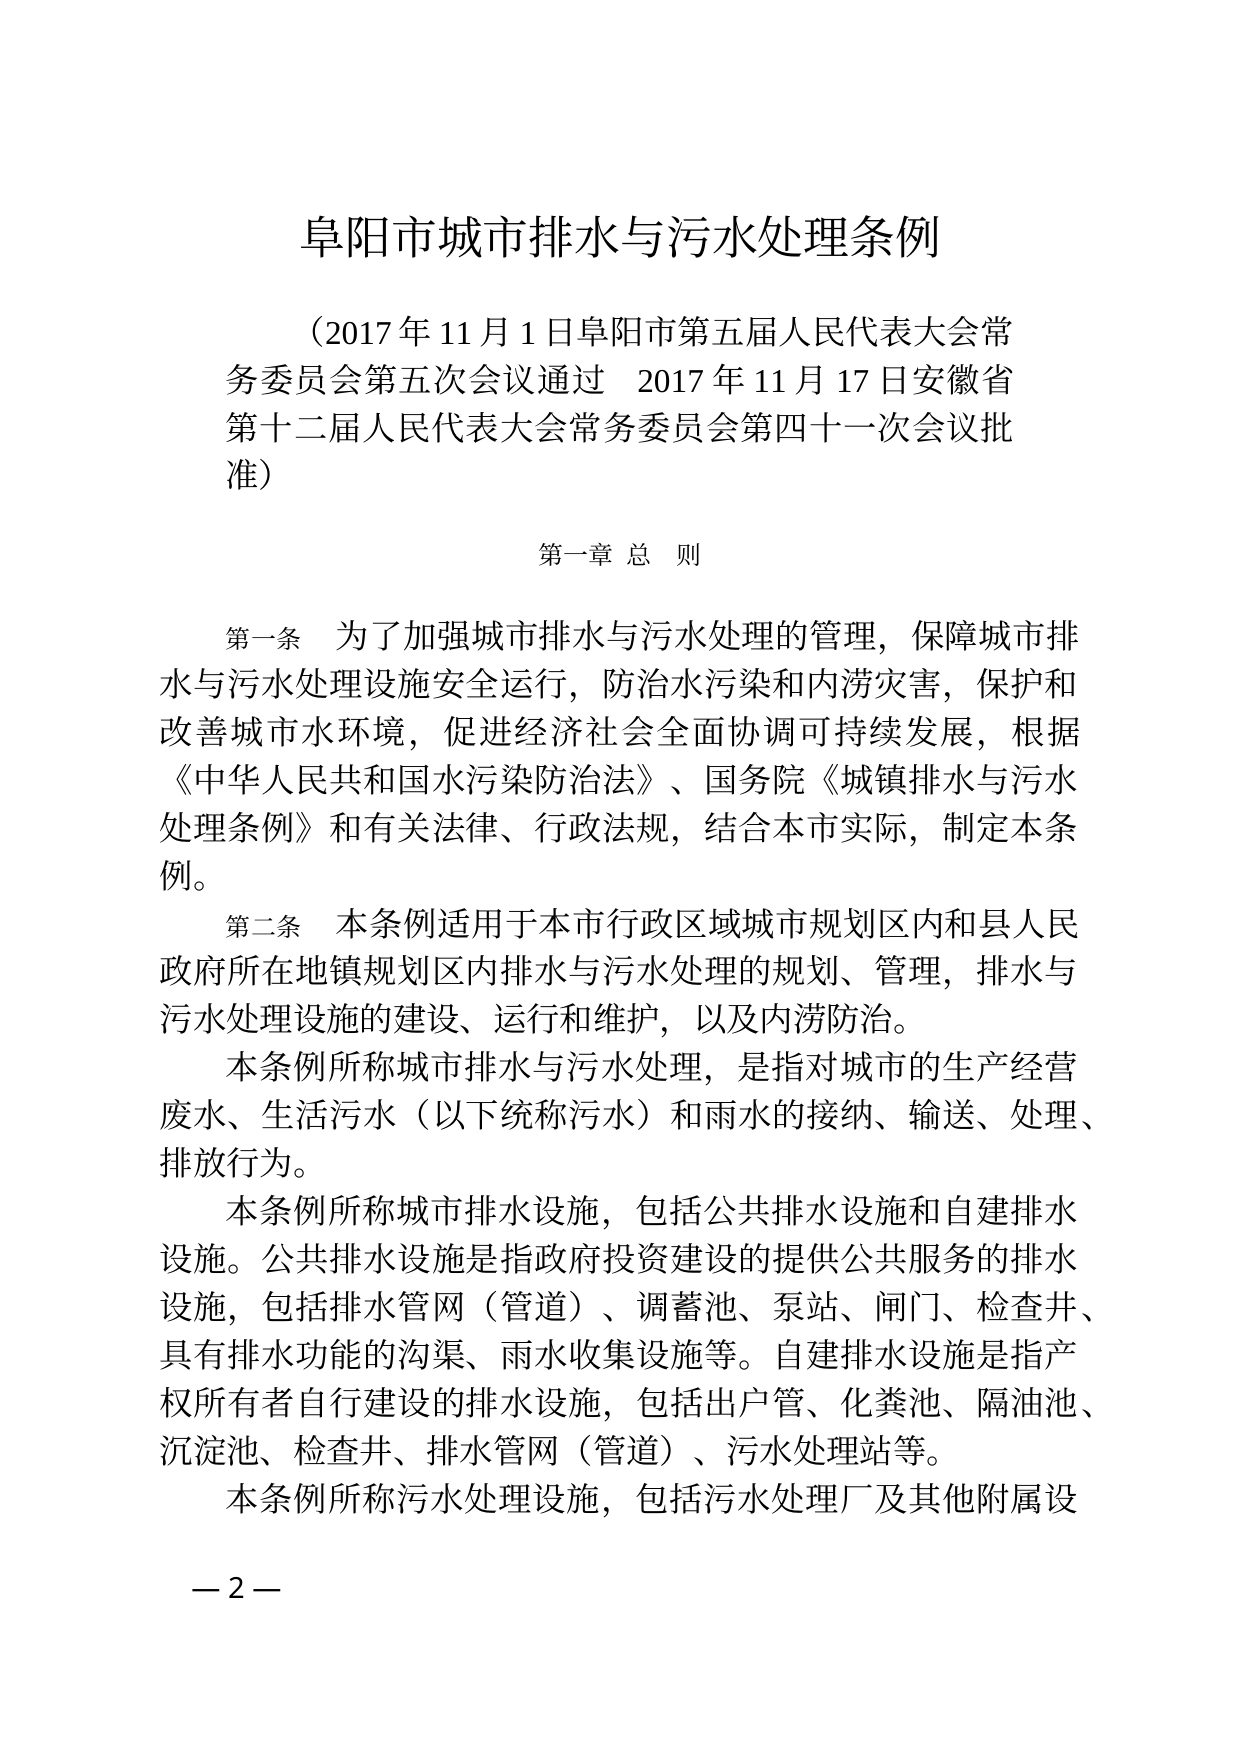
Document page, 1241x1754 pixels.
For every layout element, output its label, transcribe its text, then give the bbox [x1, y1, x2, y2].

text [159, 1473, 1081, 1521]
text 第一章 总 则 [159, 536, 1081, 572]
text 本条例所称城市排水与污水处理，是指对城市的生产经营废水、生活污水（以下统称污水）和雨水的接纳、输送、处理、排放行为。 [159, 1041, 1081, 1185]
text 第一条 为了加强城市排水与污水处理的管理，保障城市排水与污水处理设施安全运行，防治水污染和内涝灾害，保护和改善城市水环境，促进经济社会全面协调可持续发展，根据《中华人民共和国水污染防治法》、国务院《城镇排水与污水处理条例》和有关法律、行政法规，结合本市实际，制定本条例。 [159, 610, 1081, 898]
text 阜阳市城市排水与污水处理条例 [159, 201, 1081, 267]
text 第二条 本条例适用于本市行政区域城市规划区内和县人民政府所在地镇规划区内排水与污水处理的规划、管理，排水与污水处理设施的建设、运行和维护，以及内涝防治。 [159, 898, 1081, 1041]
text （2017年11月1日阜阳市第五届人民代表大会常务委员会第五次会议通过 2017年11月17日安徽省第十二届人民代表大会常务委员会第四十一次会议批准） [225, 306, 1015, 497]
text 本条例所称城市排水设施，包括公共排水设施和自建排水设施。公共排水设施是指政府投资建设的提供公共服务的排水设施，包括排水管网（管道）、调蓄池、泵站、闸门、检查井、具有排水功能的沟渠、雨水收集设施等。自建排水设施是指产权所有者自行建设的排水设施，包括出户管、化粪池、隔油池、沉淀池、检查井、排水管网（管道）、污水处理站等。 [159, 1185, 1081, 1473]
